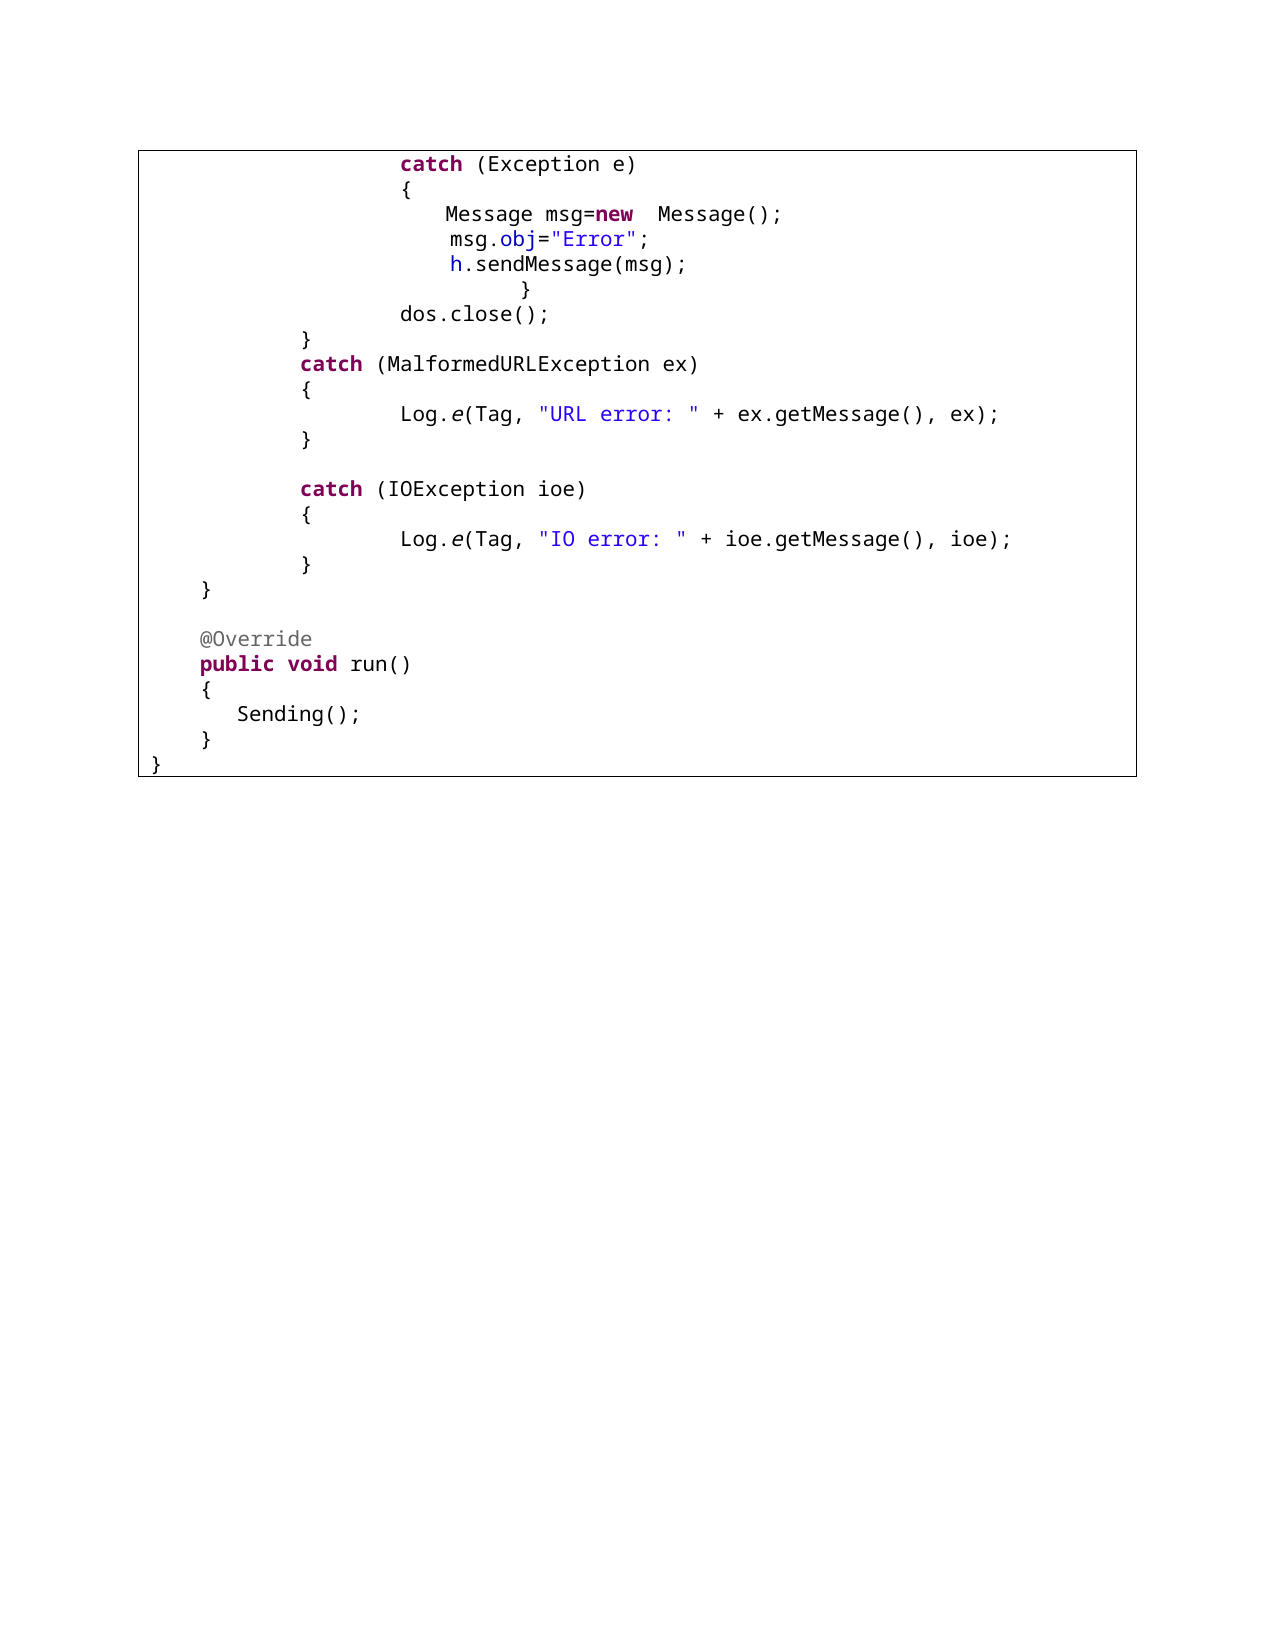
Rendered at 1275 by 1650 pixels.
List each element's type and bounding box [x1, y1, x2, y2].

table_cell [139, 151, 1136, 776]
